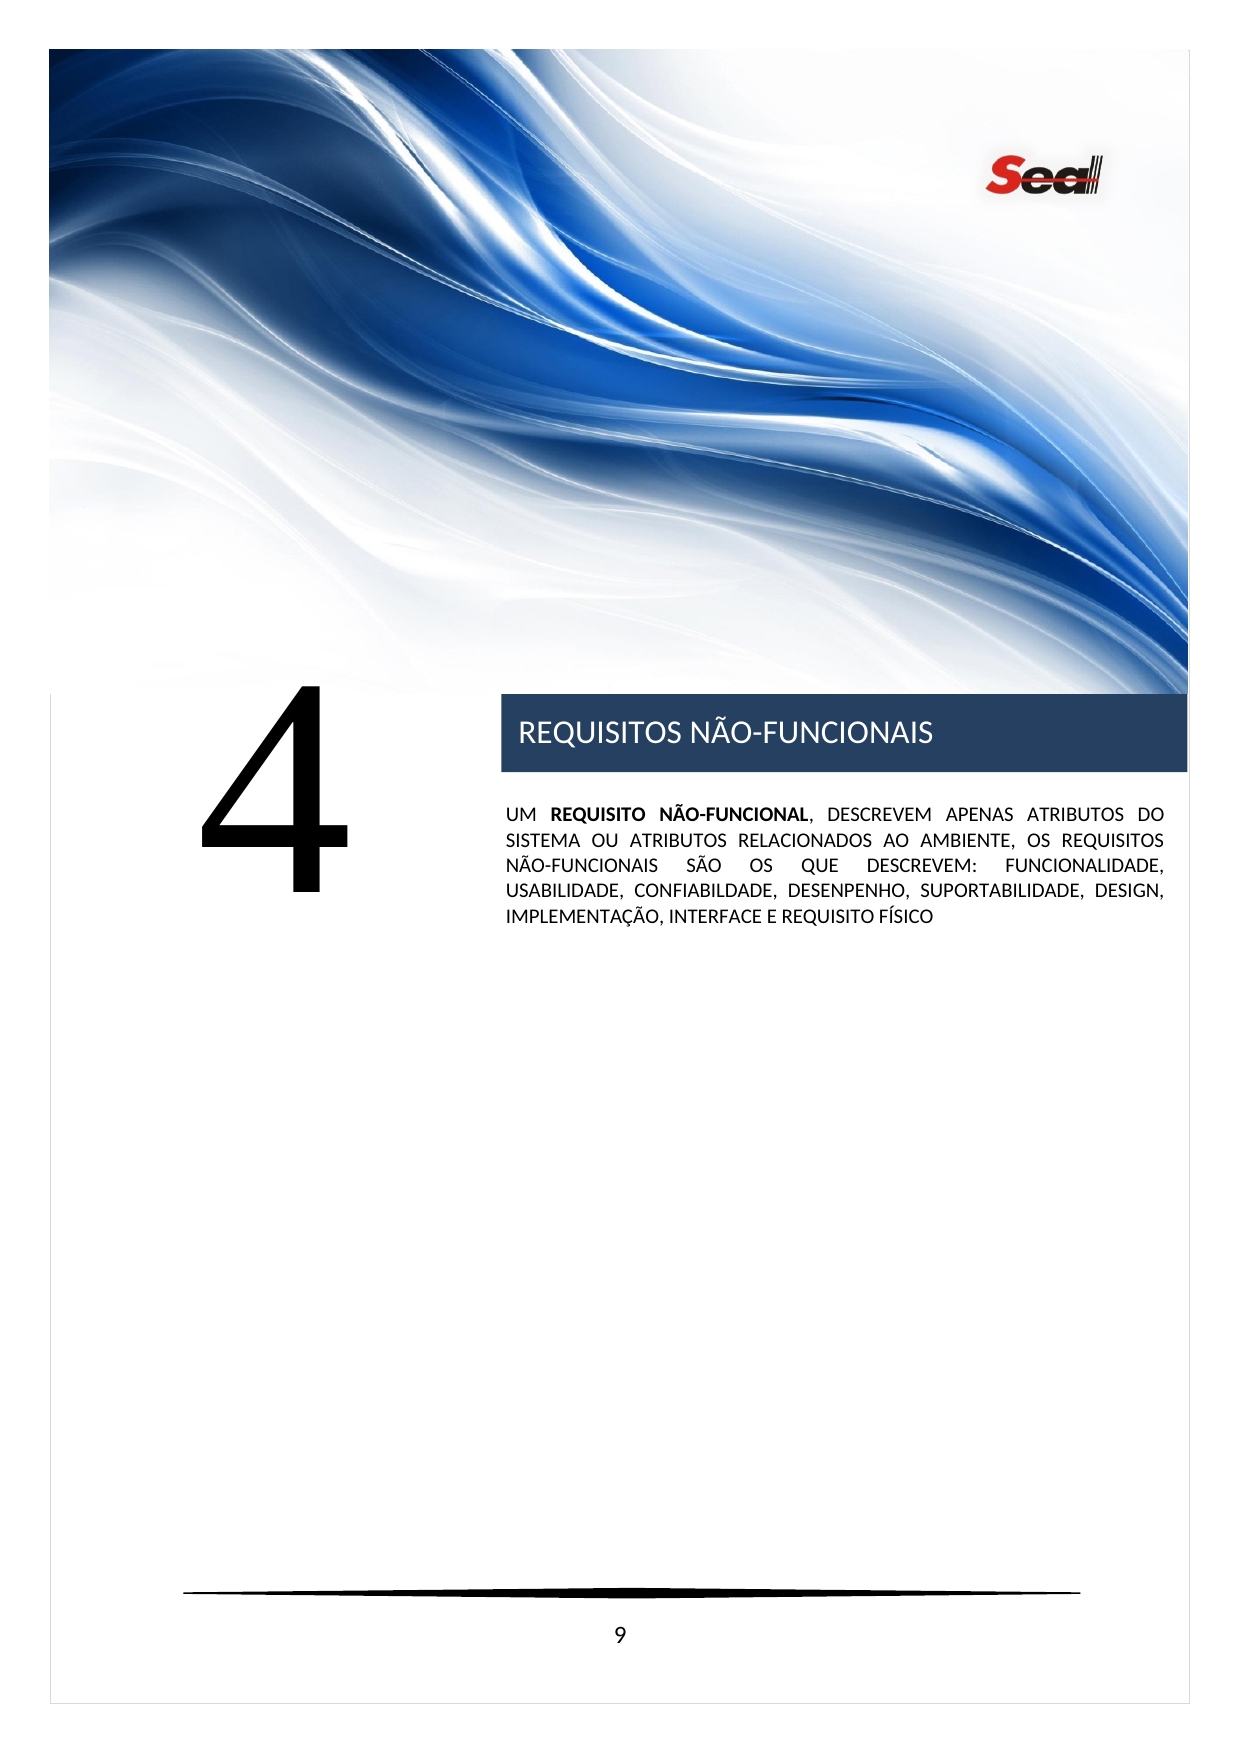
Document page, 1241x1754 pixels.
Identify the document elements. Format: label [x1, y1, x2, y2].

picture [49, 49, 1188, 694]
